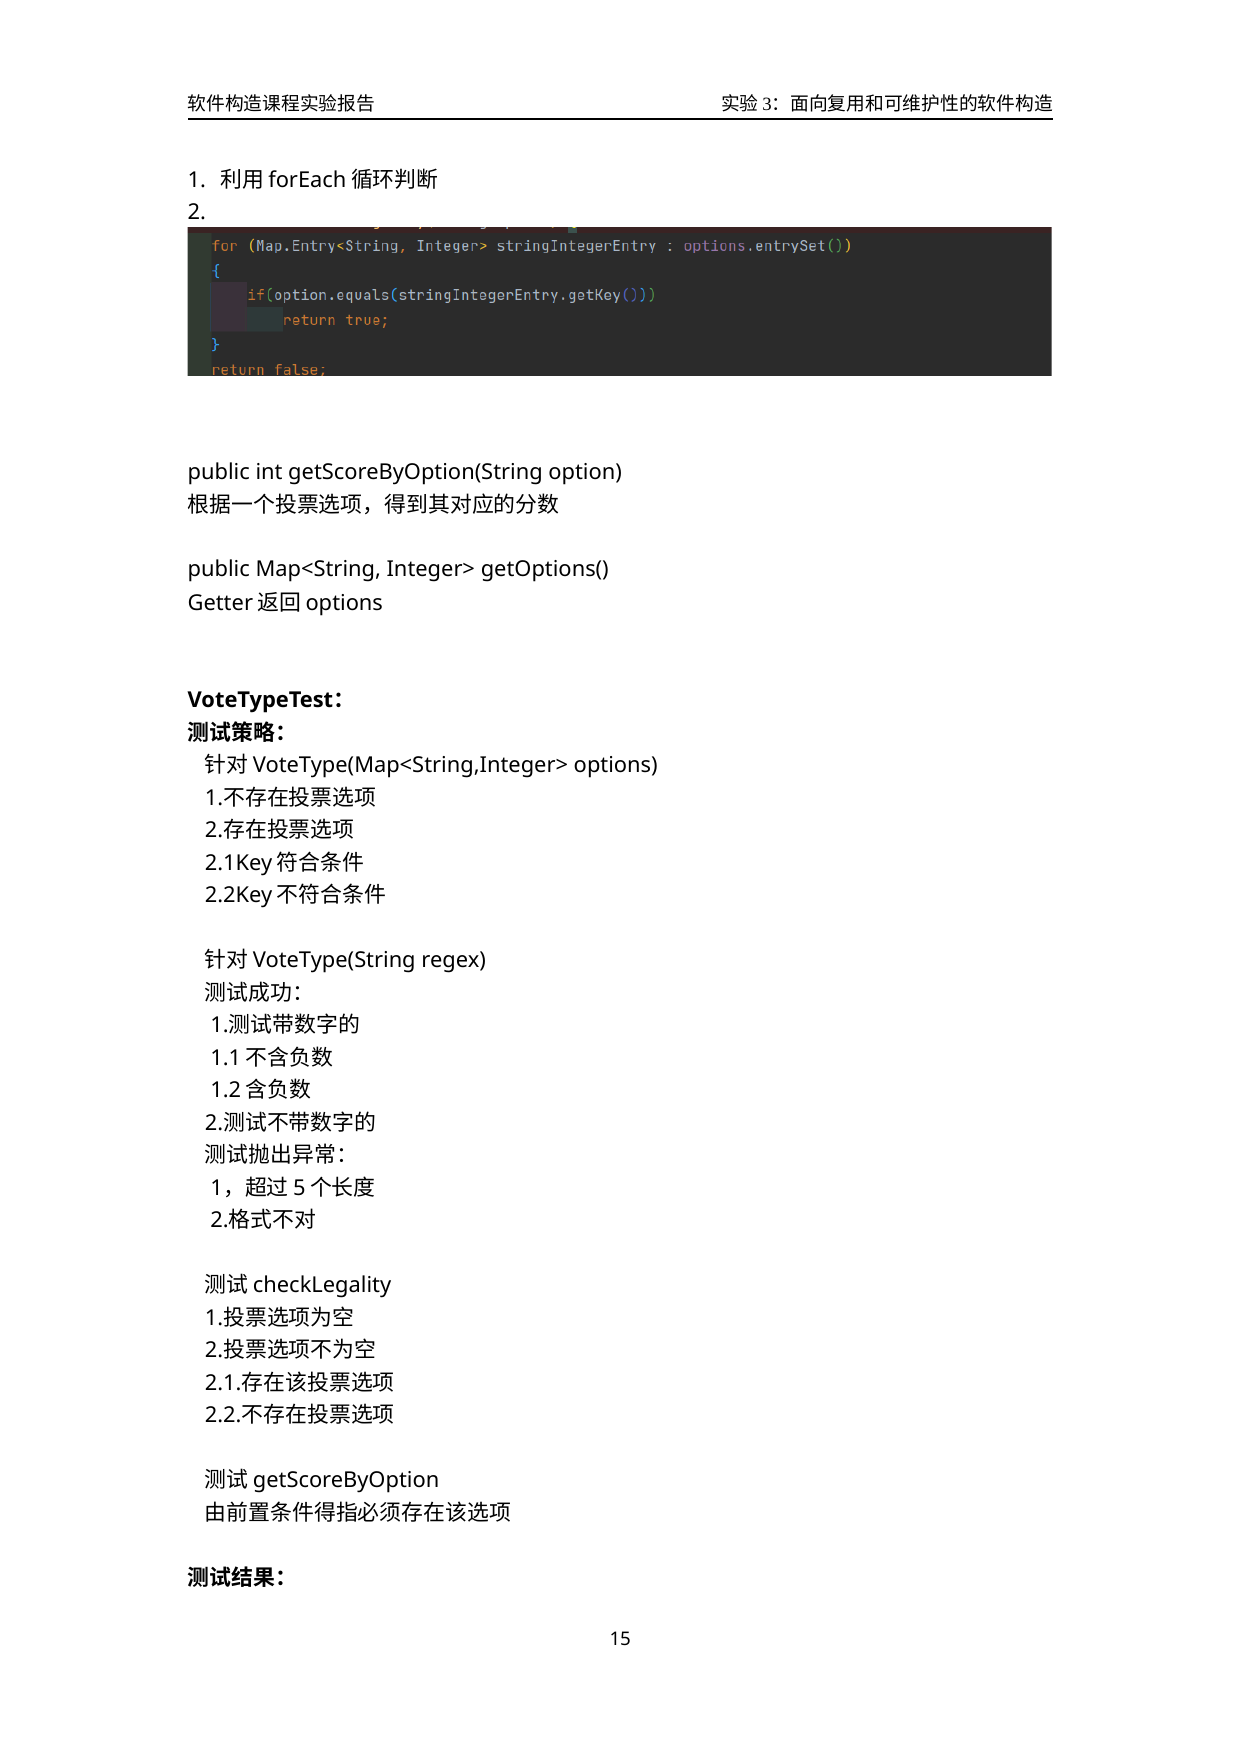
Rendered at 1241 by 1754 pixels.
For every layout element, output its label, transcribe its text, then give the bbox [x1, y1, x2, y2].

list VoteTypeTest： [187, 682, 1053, 714]
list 2.2.不存在投票选项 [187, 1397, 1053, 1429]
list 2.存在投票选项 [187, 812, 1053, 844]
list 测试getScoreByOption [187, 1462, 1053, 1494]
list 测试策略： [187, 714, 1053, 747]
list public Map<String, Integer> getOptions() [187, 552, 1053, 584]
list 利用forEach循环判断 [187, 162, 1053, 194]
list 针对VoteType(String regex) [187, 942, 1053, 974]
list 测试checkLegality [187, 1267, 1053, 1299]
list 测试结果： [187, 1559, 1053, 1592]
list 测试抛出异常： [187, 1137, 1053, 1169]
list 针对VoteType(Map<String,Integer> options) [187, 747, 1053, 779]
list 2.1.存在该投票选项 [187, 1364, 1053, 1397]
list 2.测试不带数字的 [187, 1104, 1053, 1137]
list 1.投票选项为空 [187, 1299, 1053, 1332]
list 2.2Key不符合条件 [187, 877, 1053, 909]
list 1.不存在投票选项 [187, 779, 1053, 812]
list 2.1Key符合条件 [187, 844, 1053, 877]
list Getter返回options [187, 584, 1053, 617]
list 1.1不含负数 [187, 1039, 1053, 1072]
list 1.测试带数字的 [187, 1007, 1053, 1039]
list 1.2含负数 [187, 1072, 1053, 1104]
list 1，超过5个长度 [187, 1169, 1053, 1202]
list 2.格式不对 [187, 1202, 1053, 1234]
list public int getScoreByOption(String option) [187, 454, 1053, 487]
picture [187, 227, 1052, 376]
list 由前置条件得指必须存在该选项 [187, 1494, 1053, 1527]
list 测试成功： [187, 974, 1053, 1007]
list 根据一个投票选项，得到其对应的分数 [187, 487, 1053, 519]
list 2.投票选项不为空 [187, 1332, 1053, 1364]
